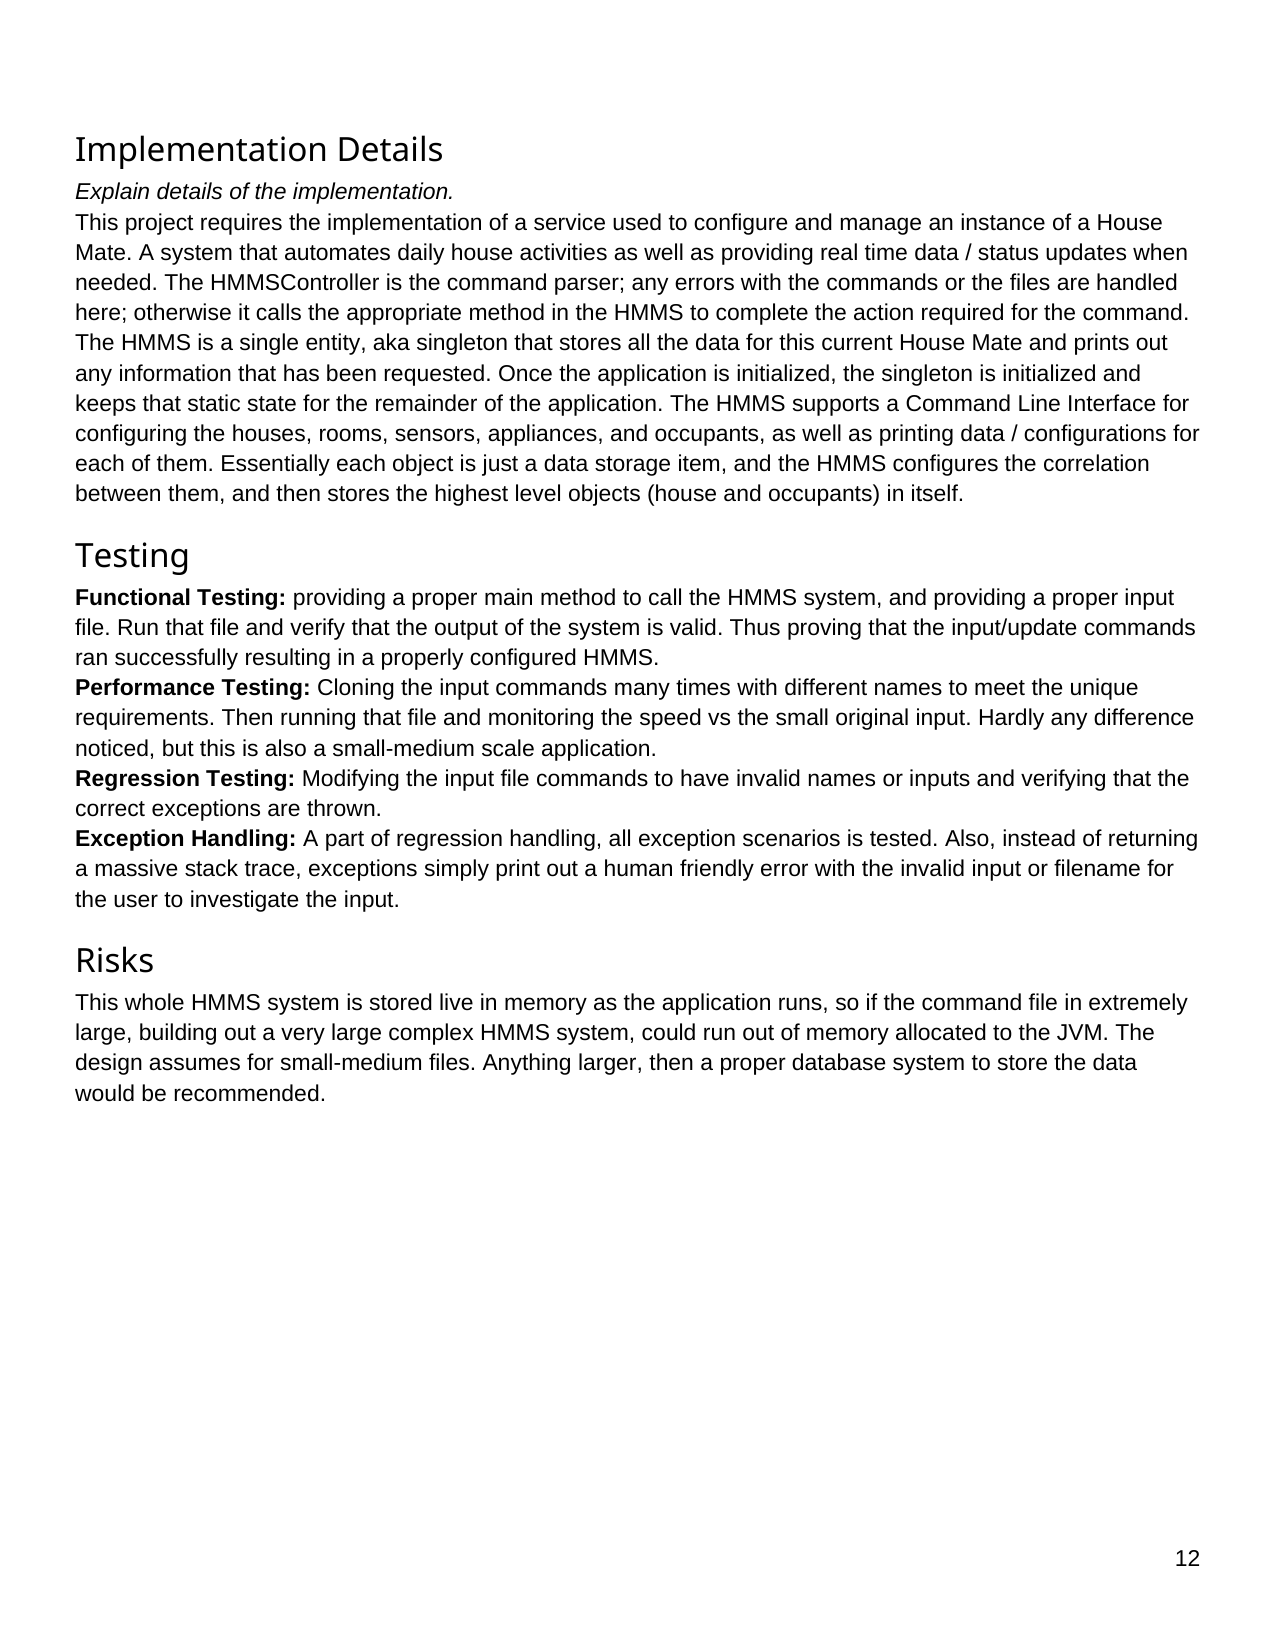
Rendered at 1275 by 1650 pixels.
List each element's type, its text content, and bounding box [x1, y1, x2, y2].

text Regression Testing: Modifying the input file commands to have invalid names or inputs and verifying that the correct exceptions are thrown. [75, 765, 1200, 821]
text Explain details of the implementation. [75, 178, 1200, 204]
subtitle Implementation Details [75, 126, 1200, 171]
text This project requires the implementation of a service used to configure and manage an instance of a House Mate. A system that automates daily house activities as well as providing real time data / status updates when needed. The HMMSController is the command parser; any errors with the commands or the files are handled here; otherwise it calls the appropriate method in the HMMS to complete the action required for the command. The HMMS is a single entity, aka singleton that stores all the data for this current House Mate and prints out any information that has been requested. Once the application is initialized, the singleton is initialized and keeps that static state for the remainder of the application. The HMMS supports a Command Line Interface for configuring the houses, rooms, sensors, appliances, and occupants, as well as printing data / configurations for each of them. Essentially each object is just a data storage item, and the HMMS configures the correlation between them, and then stores the highest level objects (house and occupants) in itself. [75, 208, 1200, 507]
text Functional Testing: providing a proper main method to call the HMMS system, and providing a proper input file. Run that file and verify that the output of the system is valid. Thus proving that the input/update commands ran successfully resulting in a properly configured HMMS. [75, 583, 1200, 670]
subtitle Testing [75, 531, 1200, 577]
text Exception Handling: A part of regression handling, all exception scenarios is tested. Also, instead of returning a massive stack trace, exceptions simply print out a human friendly error with the invalid input or filename for the user to investigate the input. [75, 825, 1200, 912]
text This whole HMMS system is stored live in memory as the application runs, so if the command file in extremely large, building out a very large complex HMMS system, could run out of memory allocated to the JVM. The design assumes for small-medium files. Anything larger, then a proper database system to store the data would be recommended. [75, 989, 1200, 1106]
subtitle Risks [75, 937, 1200, 982]
text Performance Testing: Cloning the input commands many times with different names to meet the unique requirements. Then running that file and monitoring the speed vs the small original input. Hardly any difference noticed, but this is also a small-medium scale application. [75, 674, 1200, 761]
